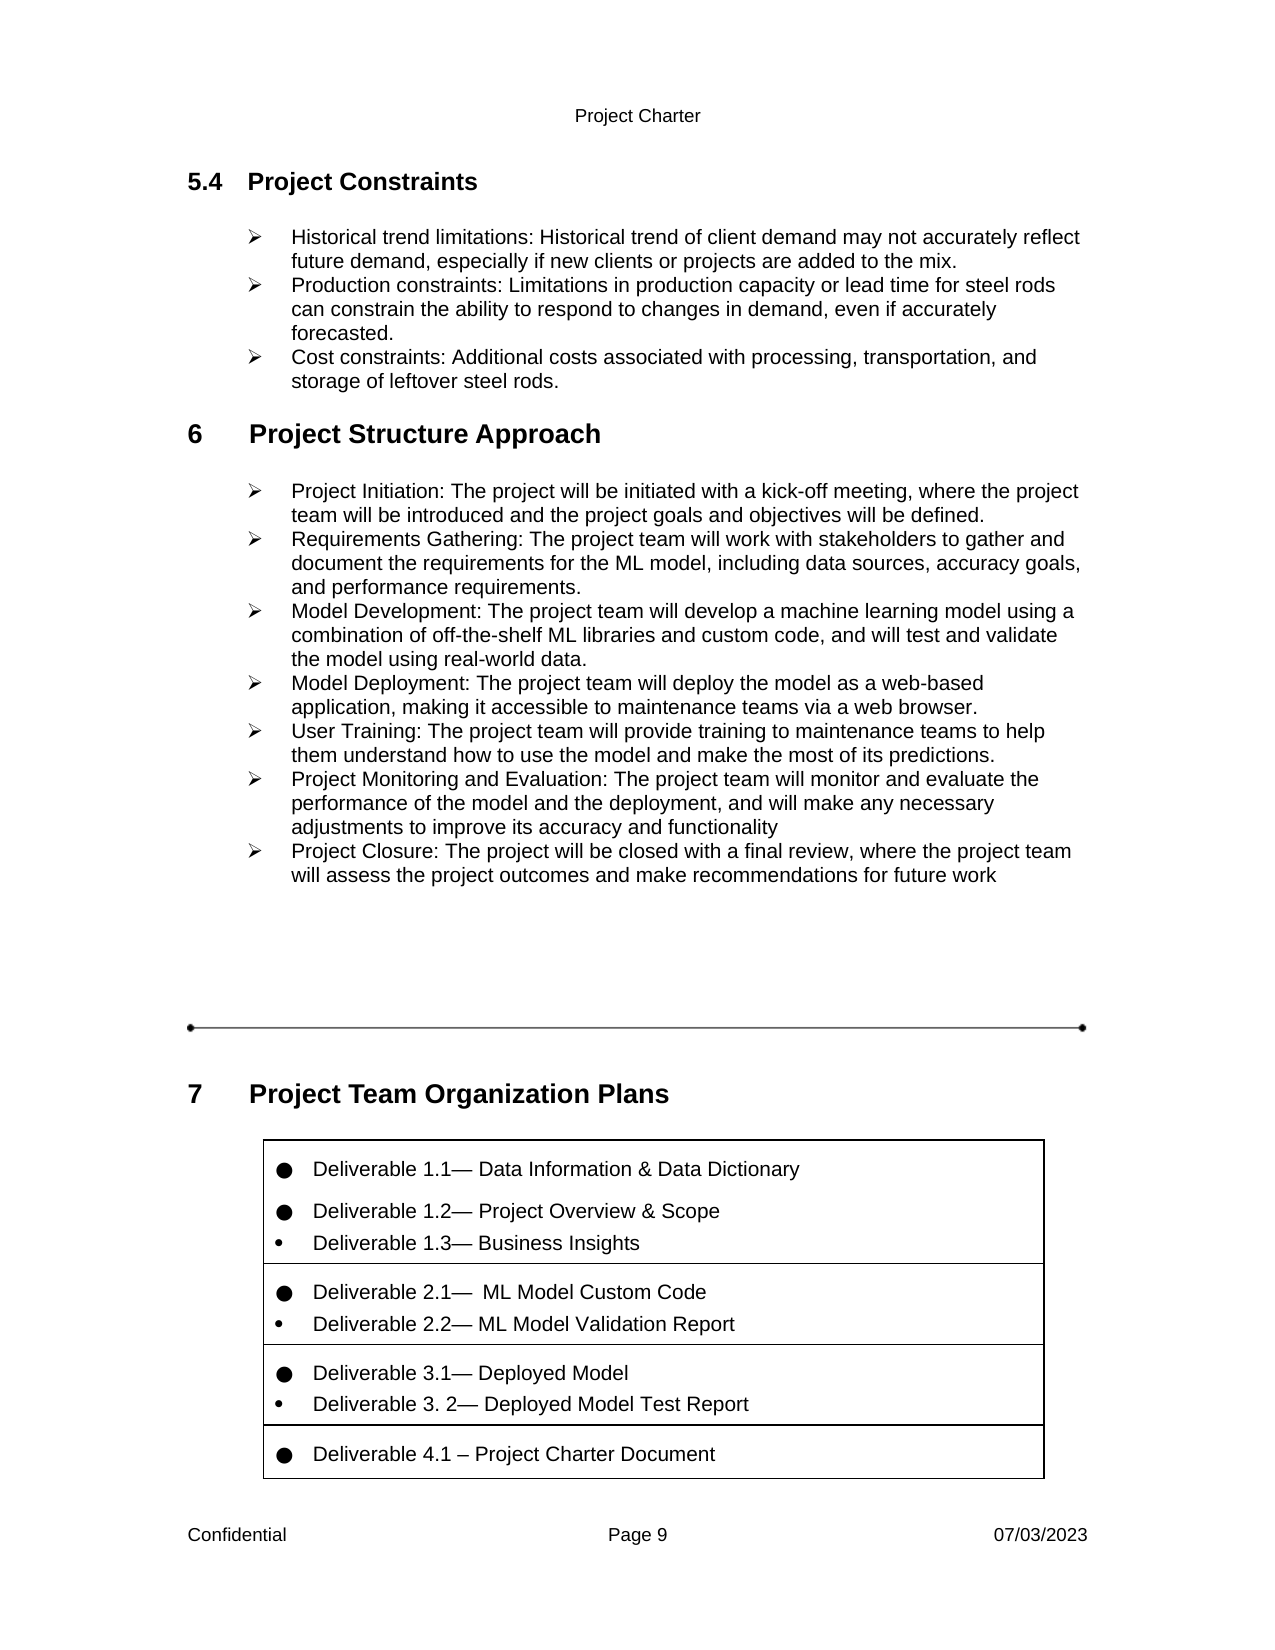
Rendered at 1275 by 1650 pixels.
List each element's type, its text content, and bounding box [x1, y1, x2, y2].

list Model Deployment: The project team will deploy the model as a web-based application, making it accessible to maintenance teams via a web browser. [247, 671, 1087, 719]
list Requirements Gathering: The project team will work with stakeholders to gather and document the requirements for the ML model, including data sources, accuracy goals, and performance requirements. [247, 527, 1087, 599]
list Cost constraints: Additional costs associated with processing, transportation, and storage of leftover steel rods. [247, 345, 1087, 393]
list Model Development: The project team will develop a machine learning model using a combination of off-the-shelf ML libraries and custom code, and will test and validate the model using real-world data. [247, 599, 1087, 671]
table_cell Deliverable 3.1— Deployed Model Deliverable 3. 2— Deployed Model Test Report [264, 1345, 1043, 1424]
list Project Closure: The project will be closed with a final review, where the project team will assess the project outcomes and make recommendations for future work [247, 839, 1087, 887]
list User Training: The project team will provide training to maintenance teams to help them understand how to use the model and make the most of its predictions. [247, 719, 1087, 767]
list Historical trend limitations: Historical trend of client demand may not accurately reflect future demand, especially if new clients or projects are added to the mix. [247, 225, 1087, 273]
list Project Monitoring and Evaluation: The project team will monitor and evaluate the performance of the model and the deployment, and will make any necessary adjustments to improve its accuracy and functionality [247, 767, 1087, 839]
list Project Initiation: The project will be initiated with a kick-off meeting, where the project team will be introduced and the project goals and objectives will be defined. [247, 479, 1087, 527]
picture [187, 1021, 1088, 1037]
list Production constraints: Limitations in production capacity or lead time for steel rods can constrain the ability to respond to changes in demand, even if accurately forecasted. [247, 273, 1087, 345]
table_header Deliverable 1.1— Data Information & Data Dictionary Deliverable 1.2— Project Overview & Scope Deliverable 1.3— Business Insights [264, 1141, 1043, 1263]
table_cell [264, 1426, 1043, 1478]
table_cell Deliverable 2.1— ML Model Custom Code Deliverable 2.2— ML Model Validation Report [264, 1264, 1043, 1343]
subtitle Project Constraints [187, 167, 1087, 196]
subtitle Project Team Organization Plans [187, 1078, 1087, 1109]
subtitle Project Structure Approach [187, 418, 1087, 449]
